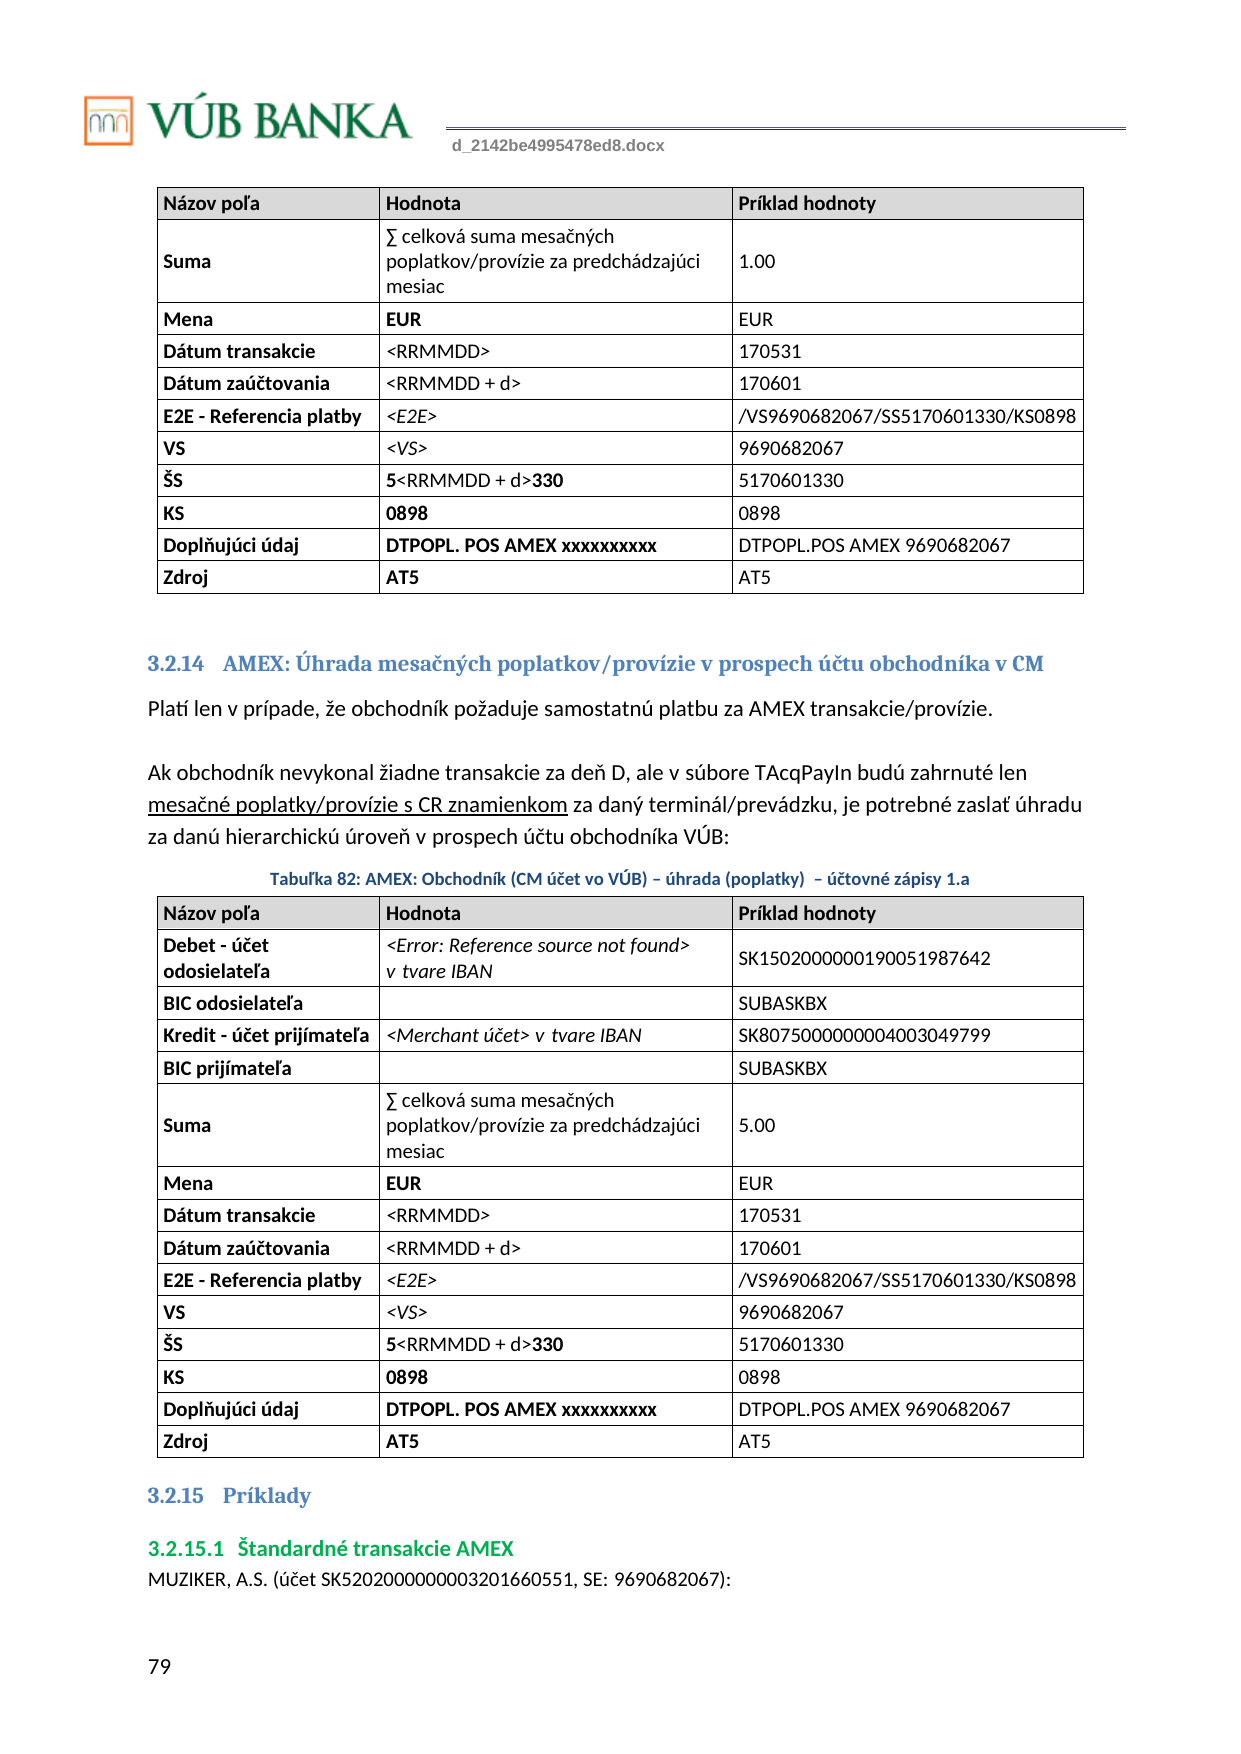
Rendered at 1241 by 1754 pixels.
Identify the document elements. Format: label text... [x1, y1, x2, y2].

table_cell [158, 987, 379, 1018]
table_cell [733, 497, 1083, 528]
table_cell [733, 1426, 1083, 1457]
picture [83, 84, 415, 156]
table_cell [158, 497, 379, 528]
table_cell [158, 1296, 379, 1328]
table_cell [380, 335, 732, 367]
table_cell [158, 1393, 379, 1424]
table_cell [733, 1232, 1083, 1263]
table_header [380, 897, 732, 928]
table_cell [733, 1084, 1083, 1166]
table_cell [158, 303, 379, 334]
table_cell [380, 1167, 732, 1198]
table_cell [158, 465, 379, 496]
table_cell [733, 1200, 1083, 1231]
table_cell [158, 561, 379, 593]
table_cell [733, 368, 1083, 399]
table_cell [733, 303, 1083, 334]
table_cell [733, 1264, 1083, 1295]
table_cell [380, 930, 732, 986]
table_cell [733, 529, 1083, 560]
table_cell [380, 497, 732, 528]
text Tabuľka 82: AMEX: Obchodník (CM účet vo VÚB) – úhrada (poplatky) – účtovné zápisy 1.a [148, 867, 1093, 890]
text Platí len v prípade, že obchodník požaduje samostatnú platbu za AMEX transakcie/provízie. [148, 694, 1093, 722]
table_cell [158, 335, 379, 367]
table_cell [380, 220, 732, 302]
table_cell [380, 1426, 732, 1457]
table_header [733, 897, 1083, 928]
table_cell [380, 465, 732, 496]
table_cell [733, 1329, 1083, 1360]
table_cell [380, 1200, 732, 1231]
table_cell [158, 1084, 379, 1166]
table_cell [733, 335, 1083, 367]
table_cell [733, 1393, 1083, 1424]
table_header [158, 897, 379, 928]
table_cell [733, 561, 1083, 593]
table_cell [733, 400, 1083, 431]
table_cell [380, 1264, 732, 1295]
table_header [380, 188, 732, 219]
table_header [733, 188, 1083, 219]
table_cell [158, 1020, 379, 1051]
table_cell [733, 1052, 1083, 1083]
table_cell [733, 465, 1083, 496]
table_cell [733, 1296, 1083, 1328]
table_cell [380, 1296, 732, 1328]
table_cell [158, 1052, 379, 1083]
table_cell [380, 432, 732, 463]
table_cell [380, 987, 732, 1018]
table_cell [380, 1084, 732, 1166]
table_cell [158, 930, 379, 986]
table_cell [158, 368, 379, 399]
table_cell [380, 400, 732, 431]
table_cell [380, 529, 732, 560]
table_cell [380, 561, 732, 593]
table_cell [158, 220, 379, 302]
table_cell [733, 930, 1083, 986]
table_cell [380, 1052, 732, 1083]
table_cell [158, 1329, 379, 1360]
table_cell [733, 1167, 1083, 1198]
subtitle Štandardné transakcie AMEX [148, 1534, 1093, 1562]
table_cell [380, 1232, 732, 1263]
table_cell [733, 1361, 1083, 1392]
subtitle Príklady [148, 1483, 1093, 1509]
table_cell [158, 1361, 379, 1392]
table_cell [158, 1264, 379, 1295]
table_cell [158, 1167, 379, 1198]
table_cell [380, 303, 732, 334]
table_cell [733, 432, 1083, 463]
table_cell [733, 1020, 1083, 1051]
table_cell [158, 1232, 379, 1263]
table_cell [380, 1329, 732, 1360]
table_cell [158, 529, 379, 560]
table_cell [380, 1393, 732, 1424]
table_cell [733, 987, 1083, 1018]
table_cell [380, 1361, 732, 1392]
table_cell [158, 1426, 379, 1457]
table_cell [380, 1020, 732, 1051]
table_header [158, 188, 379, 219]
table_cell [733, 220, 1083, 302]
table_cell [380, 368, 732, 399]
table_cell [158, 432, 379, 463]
subtitle AMEX: Úhrada mesačných poplatkov/provízie v prospech účtu obchodníka v CM [148, 651, 1093, 677]
text Ak obchodník nevykonal žiadne transakcie za deň D, ale v súbore TAcqPayIn budú zahrnuté len mesačné poplatky/provízie s CR znamienkom za daný terminál/prevádzku, je potrebné zaslať úhradu za danú hierarchickú úroveň v prospech účtu obchodníka VÚB: [148, 758, 1093, 850]
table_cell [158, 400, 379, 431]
text MUZIKER, A.S. (účet SK5202000000003201660551, SE: 9690682067): [148, 1566, 1093, 1592]
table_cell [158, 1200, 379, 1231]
